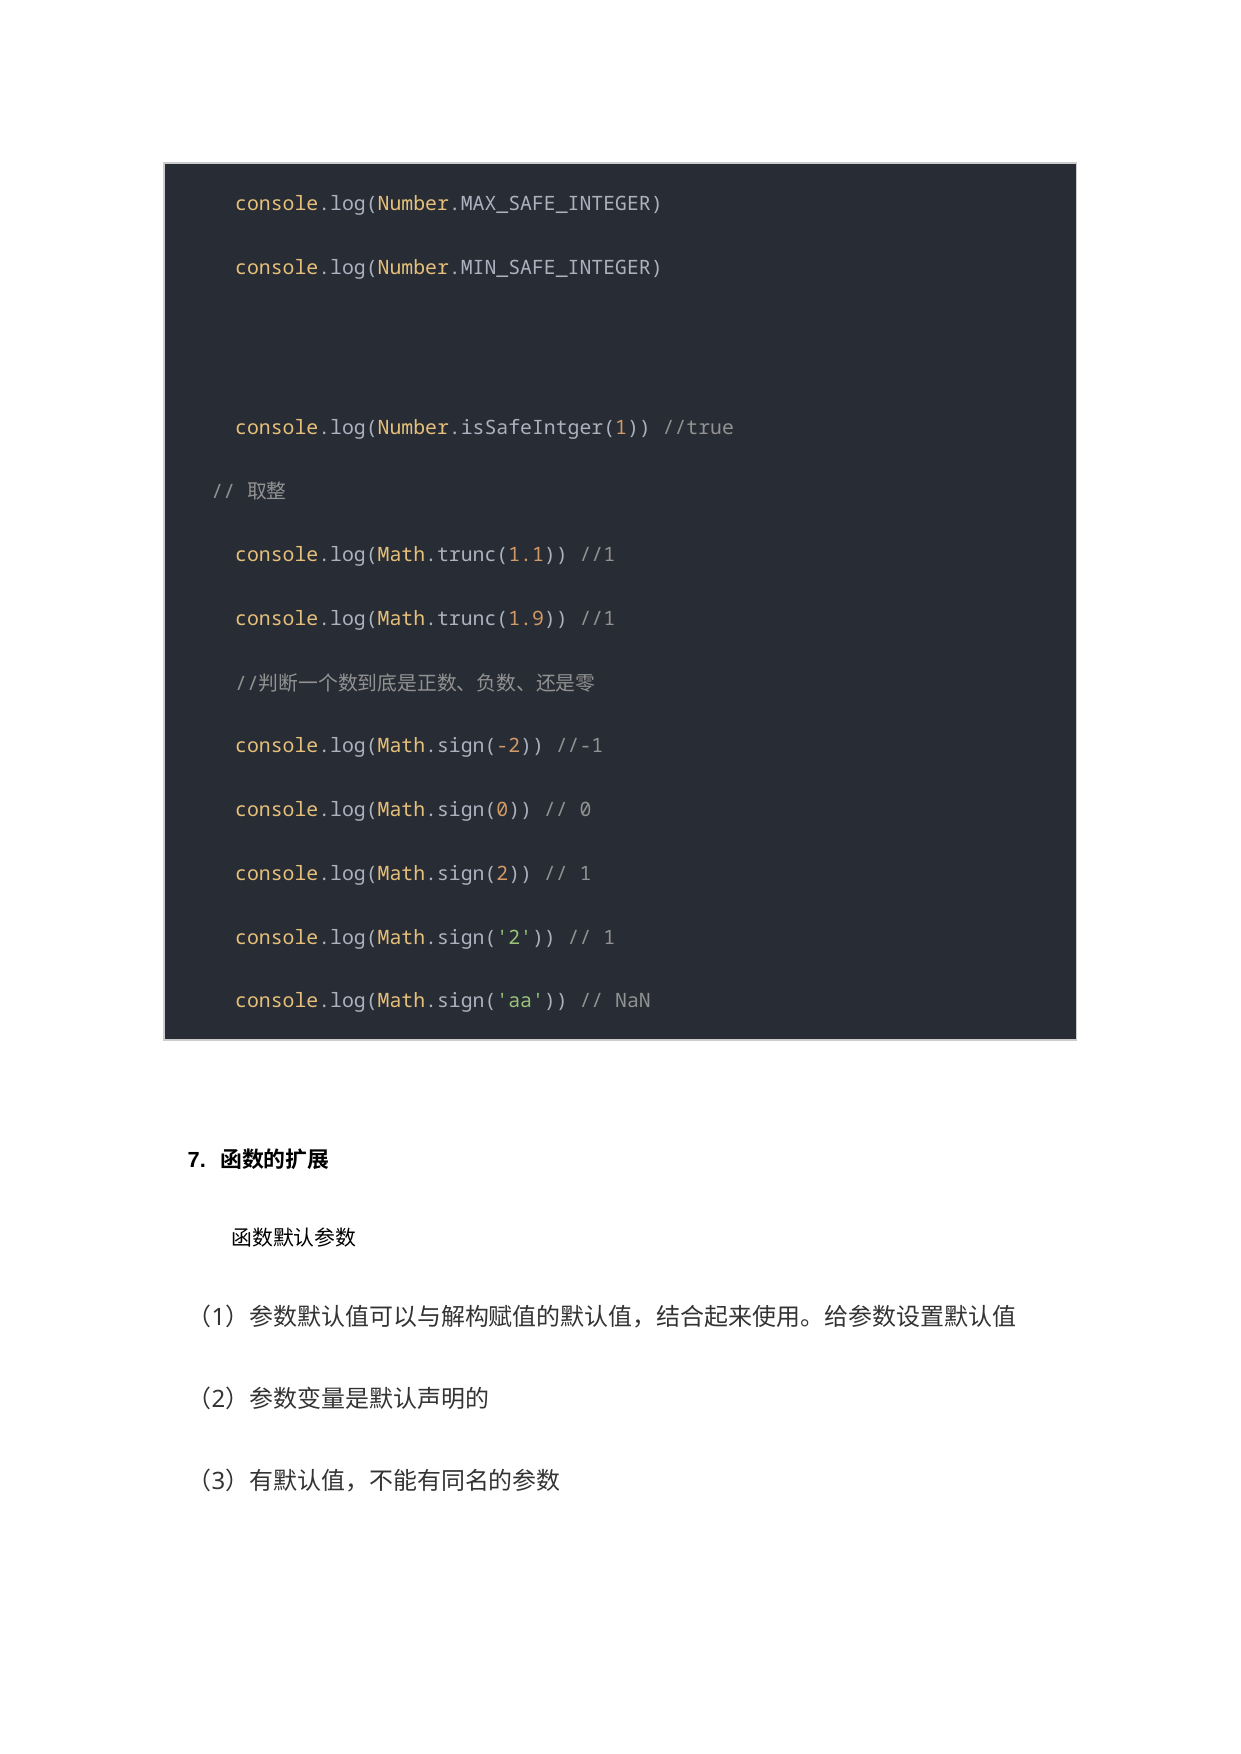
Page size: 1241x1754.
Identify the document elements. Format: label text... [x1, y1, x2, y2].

subtitle 函数的扩展 [187, 1141, 1053, 1174]
text //判断一个数到底是正数、负数、还是零 [165, 641, 1076, 698]
text console.log(Number.MAX_SAFE_INTEGER) [165, 164, 1076, 219]
text console.log(Math.trunc(1.1)) //1 [165, 513, 1076, 570]
subtitle 函数默认参数 [187, 1220, 1053, 1253]
text console.log(Number.isSafeIntger(1)) //true [165, 386, 1076, 443]
text console.log(Math.sign('2')) // 1 [165, 896, 1076, 953]
text console.log(Number.MIN_SAFE_INTEGER) [165, 226, 1076, 283]
text // 取整 [165, 449, 1076, 506]
text console.log(Math.trunc(1.9)) //1 [165, 577, 1076, 634]
list 参数默认值可以与解构赋值的默认值，结合起来使用。给参数设置默认值 [187, 1282, 1053, 1347]
text console.log(Math.sign('aa')) // NaN [165, 959, 1076, 1039]
text console.log(Math.sign(-2)) //-1 [165, 704, 1076, 761]
text console.log(Math.sign(2)) // 1 [165, 832, 1076, 889]
text console.log(Math.sign(0)) // 0 [165, 768, 1076, 825]
list 有默认值，不能有同名的参数 [187, 1447, 1053, 1512]
list 参数变量是默认声明的 [187, 1364, 1053, 1429]
